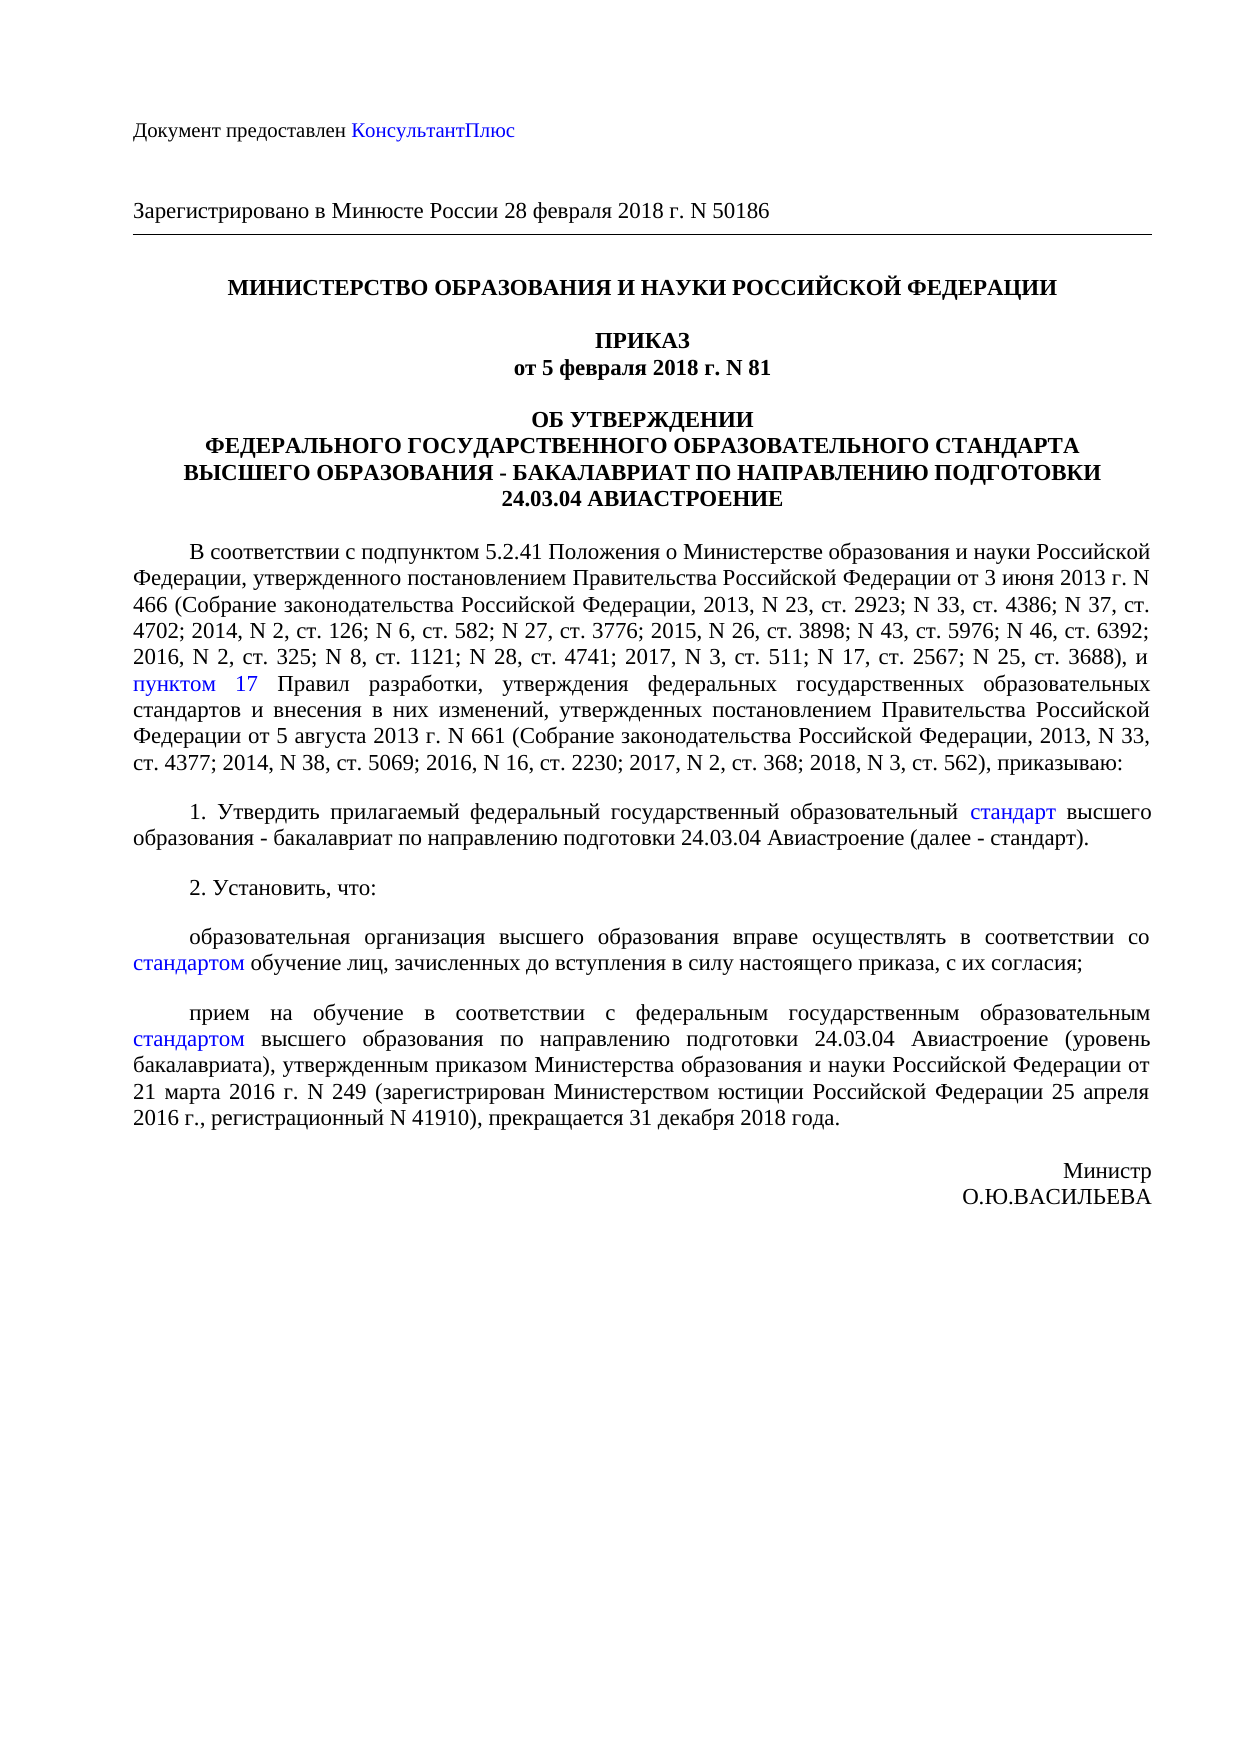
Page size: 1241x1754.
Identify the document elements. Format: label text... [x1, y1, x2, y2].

title ПРИКАЗ [133, 327, 1152, 353]
text О.Ю.ВАСИЛЬЕВА [133, 1183, 1152, 1209]
title Документ предоставлен КонсультантПлюс [133, 118, 1152, 171]
title ОБ УТВЕРЖДЕНИИ [133, 406, 1152, 433]
text 2. Установить, что: [133, 874, 1152, 900]
text Министр [133, 1157, 1152, 1183]
title ФЕДЕРАЛЬНОГО ГОСУДАРСТВЕННОГО ОБРАЗОВАТЕЛЬНОГО СТАНДАРТА [133, 433, 1152, 459]
text 1. Утвердить прилагаемый федеральный государственный образовательный стандарт высшего образования - бакалавриат по направлению подготовки 24.03.04 Авиастроение (далее - стандарт). [133, 798, 1152, 851]
title 24.03.04 АВИАСТРОЕНИЕ [133, 485, 1152, 512]
text В соответствии с подпунктом 5.2.41 Положения о Министерстве образования и науки Российской Федерации, утвержденного постановлением Правительства Российской Федерации от 3 июня 2013 г. N 466 (Собрание законодательства Российской Федерации, 2013, N 23, ст. 2923; N 33, ст. 4386; N 37, ст. 4702; 2014, N 2, ст. 126; N 6, ст. 582; N 27, ст. 3776; 2015, N 26, ст. 3898; N 43, ст. 5976; N 46, ст. 6392; 2016, N 2, ст. 325; N 8, ст. 1121; N 28, ст. 4741; 2017, N 3, ст. 511; N 17, ст. 2567; N 25, ст. 3688), и пунктом 17 Правил разработки, утверждения федеральных государственных образовательных стандартов и внесения в них изменений, утвержденных постановлением Правительства Российской Федерации от 5 августа 2013 г. N 661 (Собрание законодательства Российской Федерации, 2013, N 33, ст. 4377; 2014, N 38, ст. 5069; 2016, N 16, ст. 2230; 2017, N 2, ст. 368; 2018, N 3, ст. 562), приказываю: [133, 538, 1152, 775]
text Зарегистрировано в Минюсте России 28 февраля 2018 г. N 50186 [133, 197, 1152, 223]
title ВЫСШЕГО ОБРАЗОВАНИЯ - БАКАЛАВРИАТ ПО НАПРАВЛЕНИЮ ПОДГОТОВКИ [133, 459, 1152, 485]
title от 5 февраля 2018 г. N 81 [133, 353, 1152, 380]
text прием на обучение в соответствии с федеральным государственным образовательным стандартом высшего образования по направлению подготовки 24.03.04 Авиастроение (уровень бакалавриата), утвержденным приказом Министерства образования и науки Российской Федерации от 21 марта 2016 г. N 249 (зарегистрирован Министерством юстиции Российской Федерации 25 апреля 2016 г., регистрационный N 41910), прекращается 31 декабря 2018 года. [133, 999, 1152, 1130]
title МИНИСТЕРСТВО ОБРАЗОВАНИЯ И НАУКИ РОССИЙСКОЙ ФЕДЕРАЦИИ [133, 274, 1152, 301]
text образовательная организация высшего образования вправе осуществлять в соответствии со стандартом обучение лиц, зачисленных до вступления в силу настоящего приказа, с их согласия; [133, 923, 1152, 976]
